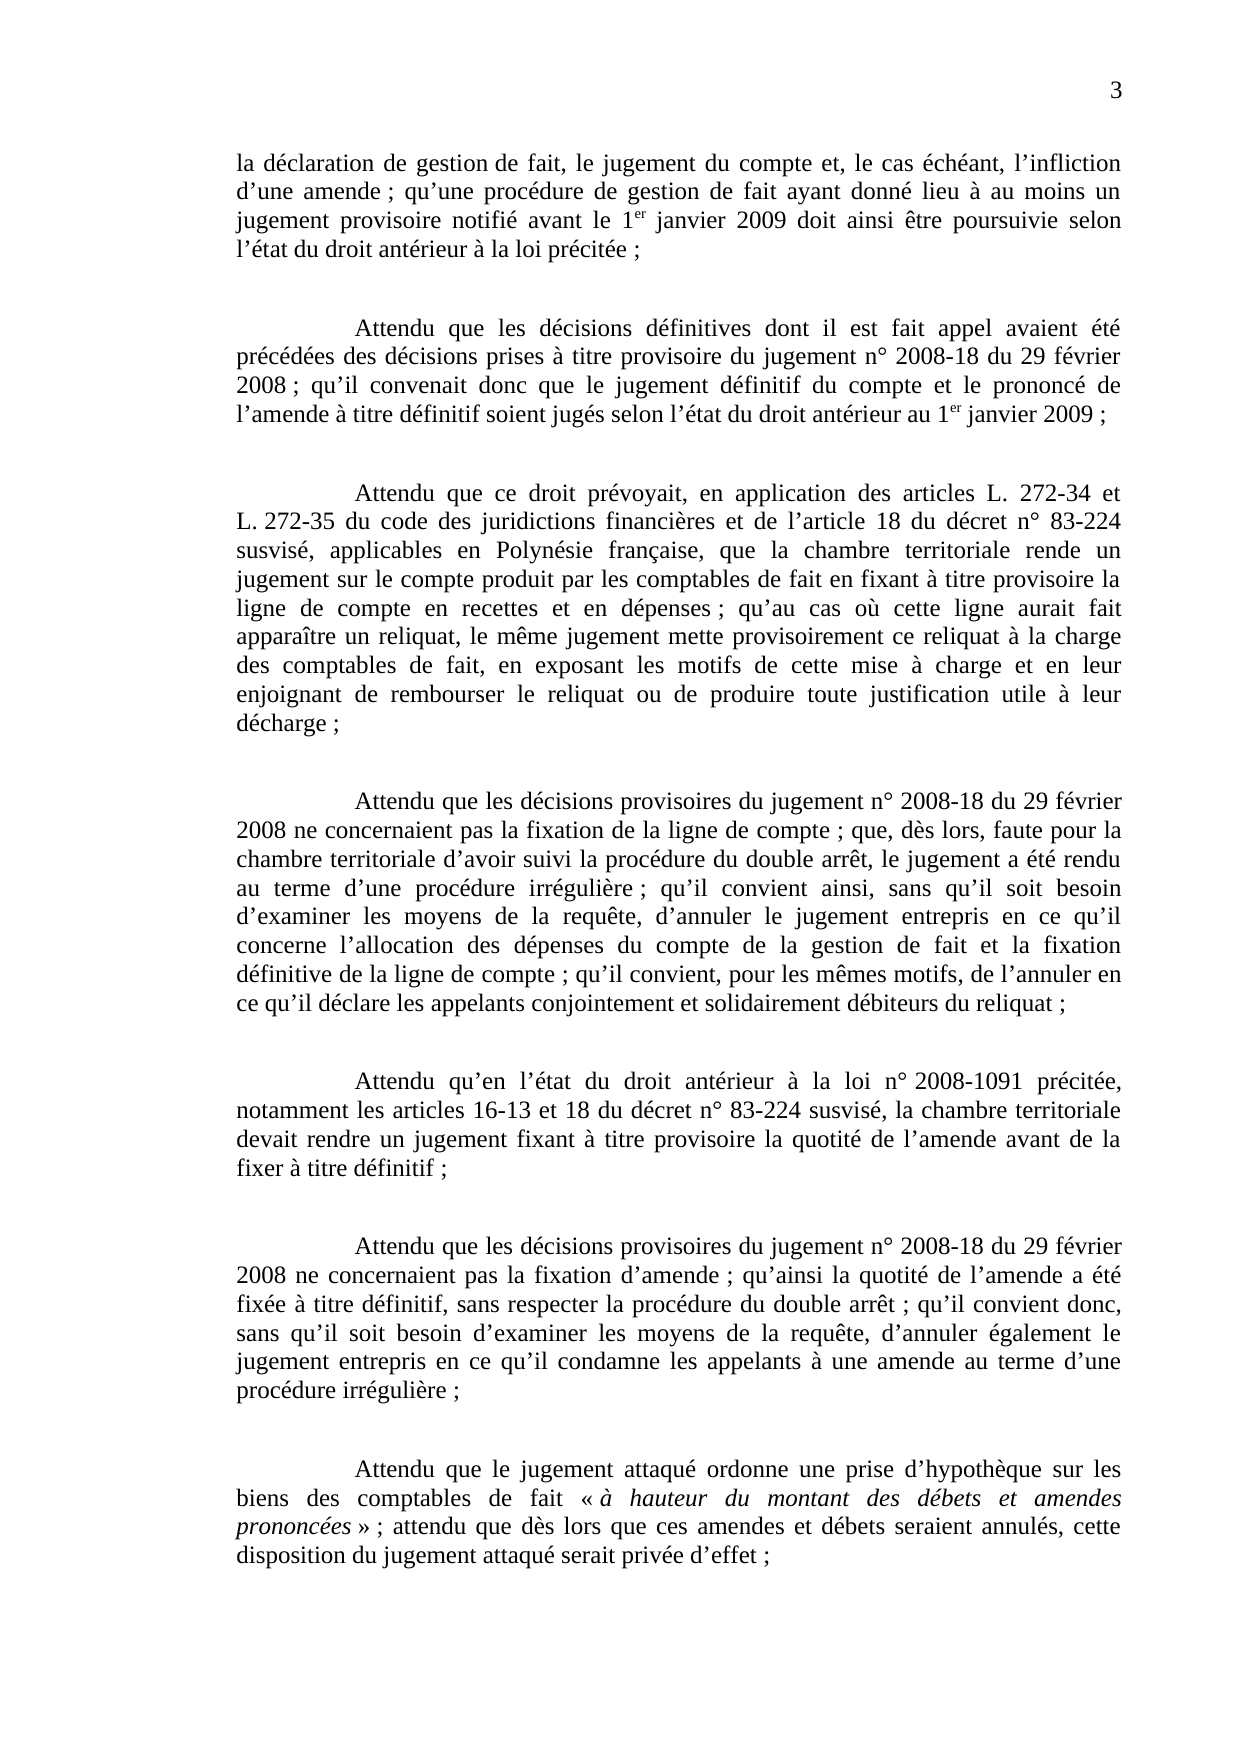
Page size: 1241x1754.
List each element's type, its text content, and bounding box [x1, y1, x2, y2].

text Attendu que les décisions provisoires du jugement n° 2008-18 du 29 février 2008 ne concernaient pas la fixation d’amende ; qu’ainsi la quotité de l’amende a été fixée à titre définitif, sans respecter la procédure du double arrêt ; qu’il convient donc, sans qu’il soit besoin d’examiner les moyens de la requête, d’annuler également le jugement entrepris en ce qu’il condamne les appelants à une amende au terme d’une procédure irrégulière ; [236, 1231, 1122, 1404]
text Attendu qu’en l’état du droit antérieur à la loi n° 2008-1091 précitée, notamment les articles 16-13 et 18 du décret n° 83-224 susvisé, la chambre territoriale devait rendre un jugement fixant à titre provisoire la quotité de l’amende avant de la fixer à titre définitif ; [236, 1066, 1122, 1181]
text Attendu que les décisions provisoires du jugement n° 2008-18 du 29 février 2008 ne concernaient pas la fixation de la ligne de compte ; que, dès lors, faute pour la chambre territoriale d’avoir suivi la procédure du double arrêt, le jugement a été rendu au terme d’une procédure irrégulière ; qu’il convient ainsi, sans qu’il soit besoin d’examiner les moyens de la requête, d’annuler le jugement entrepris en ce qu’il concerne l’allocation des dépenses du compte de la gestion de fait et la fixation définitive de la ligne de compte ; qu’il convient, pour les mêmes motifs, de l’annuler en ce qu’il déclare les appelants conjointement et solidairement débiteurs du reliquat ; [236, 786, 1122, 1016]
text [236, 148, 1122, 263]
text Attendu que le jugement attaqué ordonne une prise d’hypothèque sur les biens des comptables de fait « à hauteur du montant des débets et amendes prononcées » ; attendu que dès lors que ces amendes et débets seraient annulés, cette disposition du jugement attaqué serait privée d’effet ; [236, 1454, 1122, 1569]
text Attendu que ce droit prévoyait, en application des articles L. 272-34 et L. 272-35 du code des juridictions financières et de l’article 18 du décret n° 83-224 susvisé, applicables en Polynésie française, que la chambre territoriale rende un jugement sur le compte produit par les comptables de fait en fixant à titre provisoire la ligne de compte en recettes et en dépenses ; qu’au cas où cette ligne aurait fait apparaître un reliquat, le même jugement mette provisoirement ce reliquat à la charge des comptables de fait, en exposant les motifs de cette mise à charge et en leur enjoignant de rembourser le reliquat ou de produire toute justification utile à leur décharge ; [236, 478, 1122, 736]
text Attendu que les décisions définitives dont il est fait appel avaient été précédées des décisions prises à titre provisoire du jugement n° 2008-18 du 29 février 2008 ; qu’il convenait donc que le jugement définitif du compte et le prononcé de l’amende à titre définitif soient jugés selon l’état du droit antérieur au 1er janvier 2009 ; [236, 313, 1122, 428]
